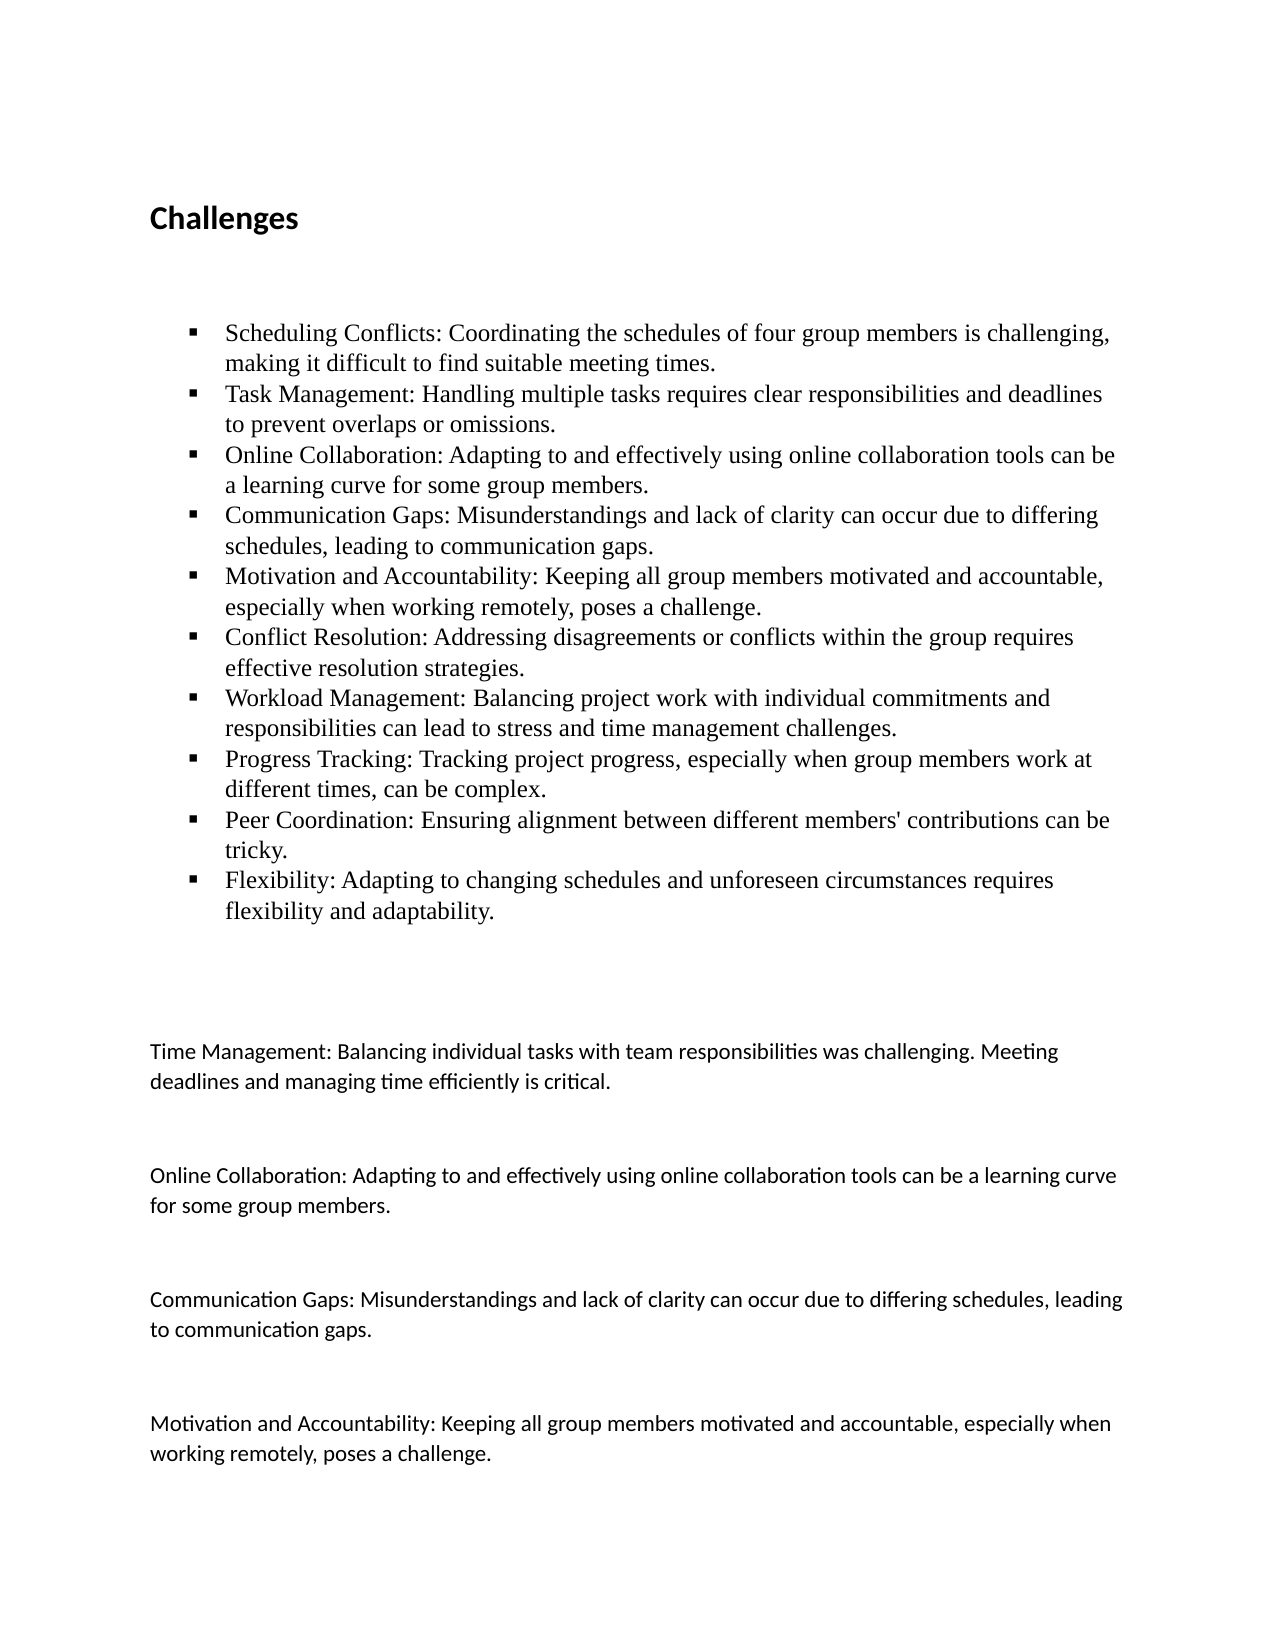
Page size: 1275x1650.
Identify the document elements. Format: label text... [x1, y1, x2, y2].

list Peer Coordination: Ensuring alignment between different members' contributions can be tricky. [187, 805, 1125, 864]
text Challenges [150, 197, 1125, 238]
text Communication Gaps: Misunderstandings and lack of clarity can occur due to differing schedules, leading to communication gaps. [150, 1285, 1125, 1343]
list Communication Gaps: Misunderstandings and lack of clarity can occur due to differing schedules, leading to communication gaps. [187, 501, 1125, 560]
list Task Management: Handling multiple tasks requires clear responsibilities and deadlines to prevent overlaps or omissions. [187, 379, 1125, 438]
list Flexibility: Adapting to changing schedules and unforeseen circumstances requires flexibility and adaptability. [187, 866, 1125, 925]
list Scheduling Conflicts: Coordinating the schedules of four group members is challenging, making it difficult to find suitable meeting times. [187, 318, 1125, 377]
text Motivation and Accountability: Keeping all group members motivated and accountable, especially when working remotely, poses a challenge. [150, 1409, 1125, 1467]
list Motivation and Accountability: Keeping all group members motivated and accountable, especially when working remotely, poses a challenge. [187, 561, 1125, 621]
list Workload Management: Balancing project work with individual commitments and responsibilities can lead to stress and time management challenges. [187, 683, 1125, 742]
text Online Collaboration: Adapting to and effectively using online collaboration tools can be a learning curve for some group members. [150, 1161, 1125, 1219]
list Conflict Resolution: Addressing disagreements or conflicts within the group requires effective resolution strategies. [187, 622, 1125, 681]
list Progress Tracking: Tracking project progress, especially when group members work at different times, can be complex. [187, 744, 1125, 803]
list Online Collaboration: Adapting to and effectively using online collaboration tools can be a learning curve for some group members. [187, 440, 1125, 499]
text Time Management: Balancing individual tasks with team responsibilities was challenging. Meeting deadlines and managing time efficiently is critical. [150, 1037, 1125, 1095]
